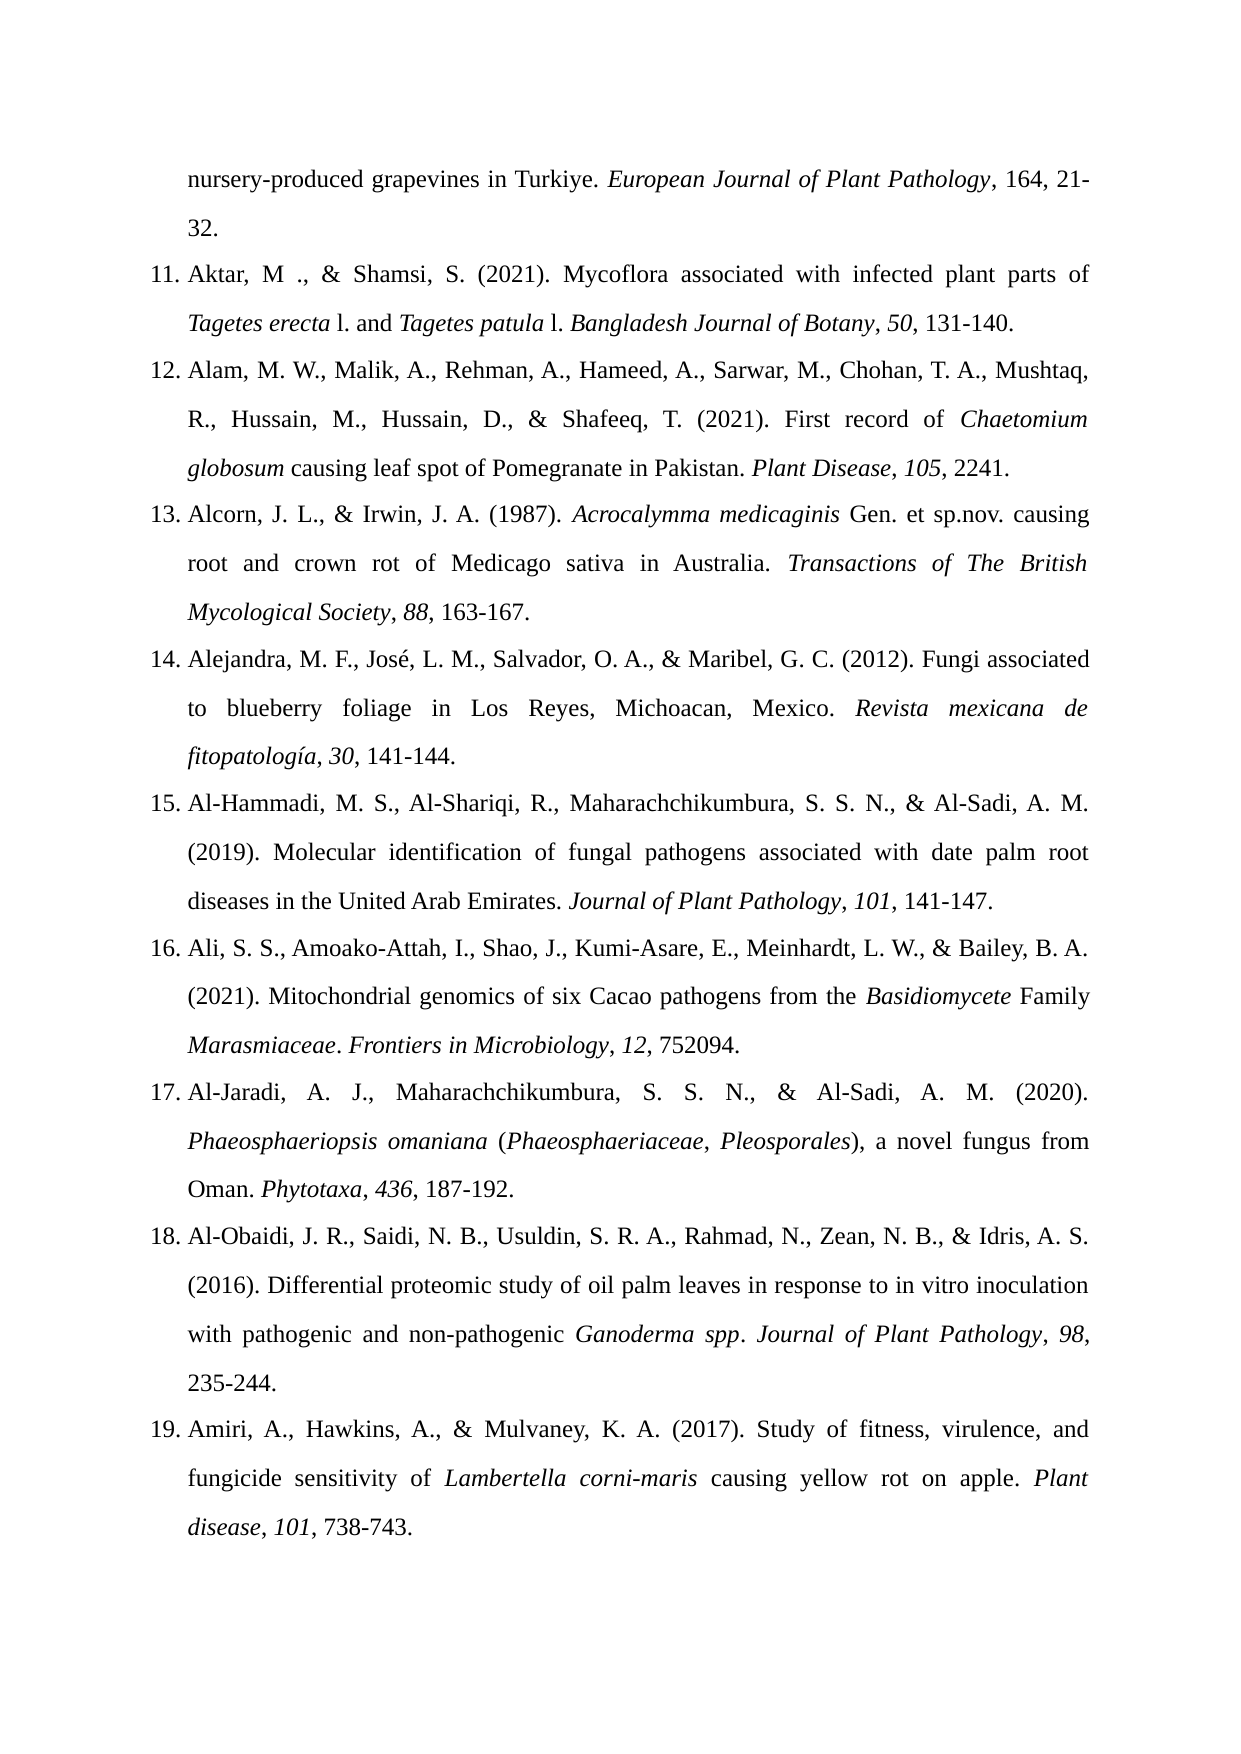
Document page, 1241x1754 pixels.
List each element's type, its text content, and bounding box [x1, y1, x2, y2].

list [150, 162, 1090, 243]
list Aktar, M ., & Shamsi, S. (2021). Mycoflora associated with infected plant parts of Tagetes erecta l. and Tagetes patula l. Bangladesh Journal of Botany, 50, 131-140. [150, 258, 1090, 339]
list Al-Jaradi, A. J., Maharachchikumbura, S. S. N., & Al-Sadi, A. M. (2020). Phaeosphaeriopsis omaniana (Phaeosphaeriaceae, Pleosporales), a novel fungus from Oman. Phytotaxa, 436, 187-192. [150, 1075, 1090, 1205]
list Amiri, A., Hawkins, A., & Mulvaney, K. A. (2017). Study of fitness, virulence, and fungicide sensitivity of Lambertella corni-maris causing yellow rot on apple. Plant disease, 101, 738-743. [150, 1413, 1090, 1543]
list Ali, S. S., Amoako-Attah, I., Shao, J., Kumi-Asare, E., Meinhardt, L. W., & Bailey, B. A. (2021). Mitochondrial genomics of six Cacao pathogens from the Basidiomycete Family Marasmiaceae. Frontiers in Microbiology, 12, 752094. [150, 931, 1090, 1061]
list Alam, M. W., Malik, A., Rehman, A., Hameed, A., Sarwar, M., Chohan, T. A., Mushtaq, R., Hussain, M., Hussain, D., & Shafeeq, T. (2021). First record of Chaetomium globosum causing leaf spot of Pomegranate in Pakistan. Plant Disease, 105, 2241. [150, 353, 1090, 483]
list Al-Hammadi, M. S., Al-Shariqi, R., Maharachchikumbura, S. S. N., & Al-Sadi, A. M. (2019). Molecular identification of fungal pathogens associated with date palm root diseases in the United Arab Emirates. Journal of Plant Pathology, 101, 141-147. [150, 786, 1090, 916]
list Alcorn, J. L., & Irwin, J. A. (1987). Acrocalymma medicaginis Gen. et sp.nov. causing root and crown rot of Medicago sativa in Australia. Transactions of The British Mycological Society, 88, 163-167. [150, 498, 1090, 628]
list Alejandra, M. F., José, L. M., Salvador, O. A., & Maribel, G. C. (2012). Fungi associated to blueberry foliage in Los Reyes, Michoacan, Mexico. Revista mexicana de fitopatología, 30, 141-144. [150, 642, 1090, 772]
list Al-Obaidi, J. R., Saidi, N. B., Usuldin, S. R. A., Rahmad, N., Zean, N. B., & Idris, A. S. (2016). Differential proteomic study of oil palm leaves in response to in vitro inoculation with pathogenic and non-pathogenic Ganoderma spp. Journal of Plant Pathology, 98, 235-244. [150, 1219, 1090, 1398]
